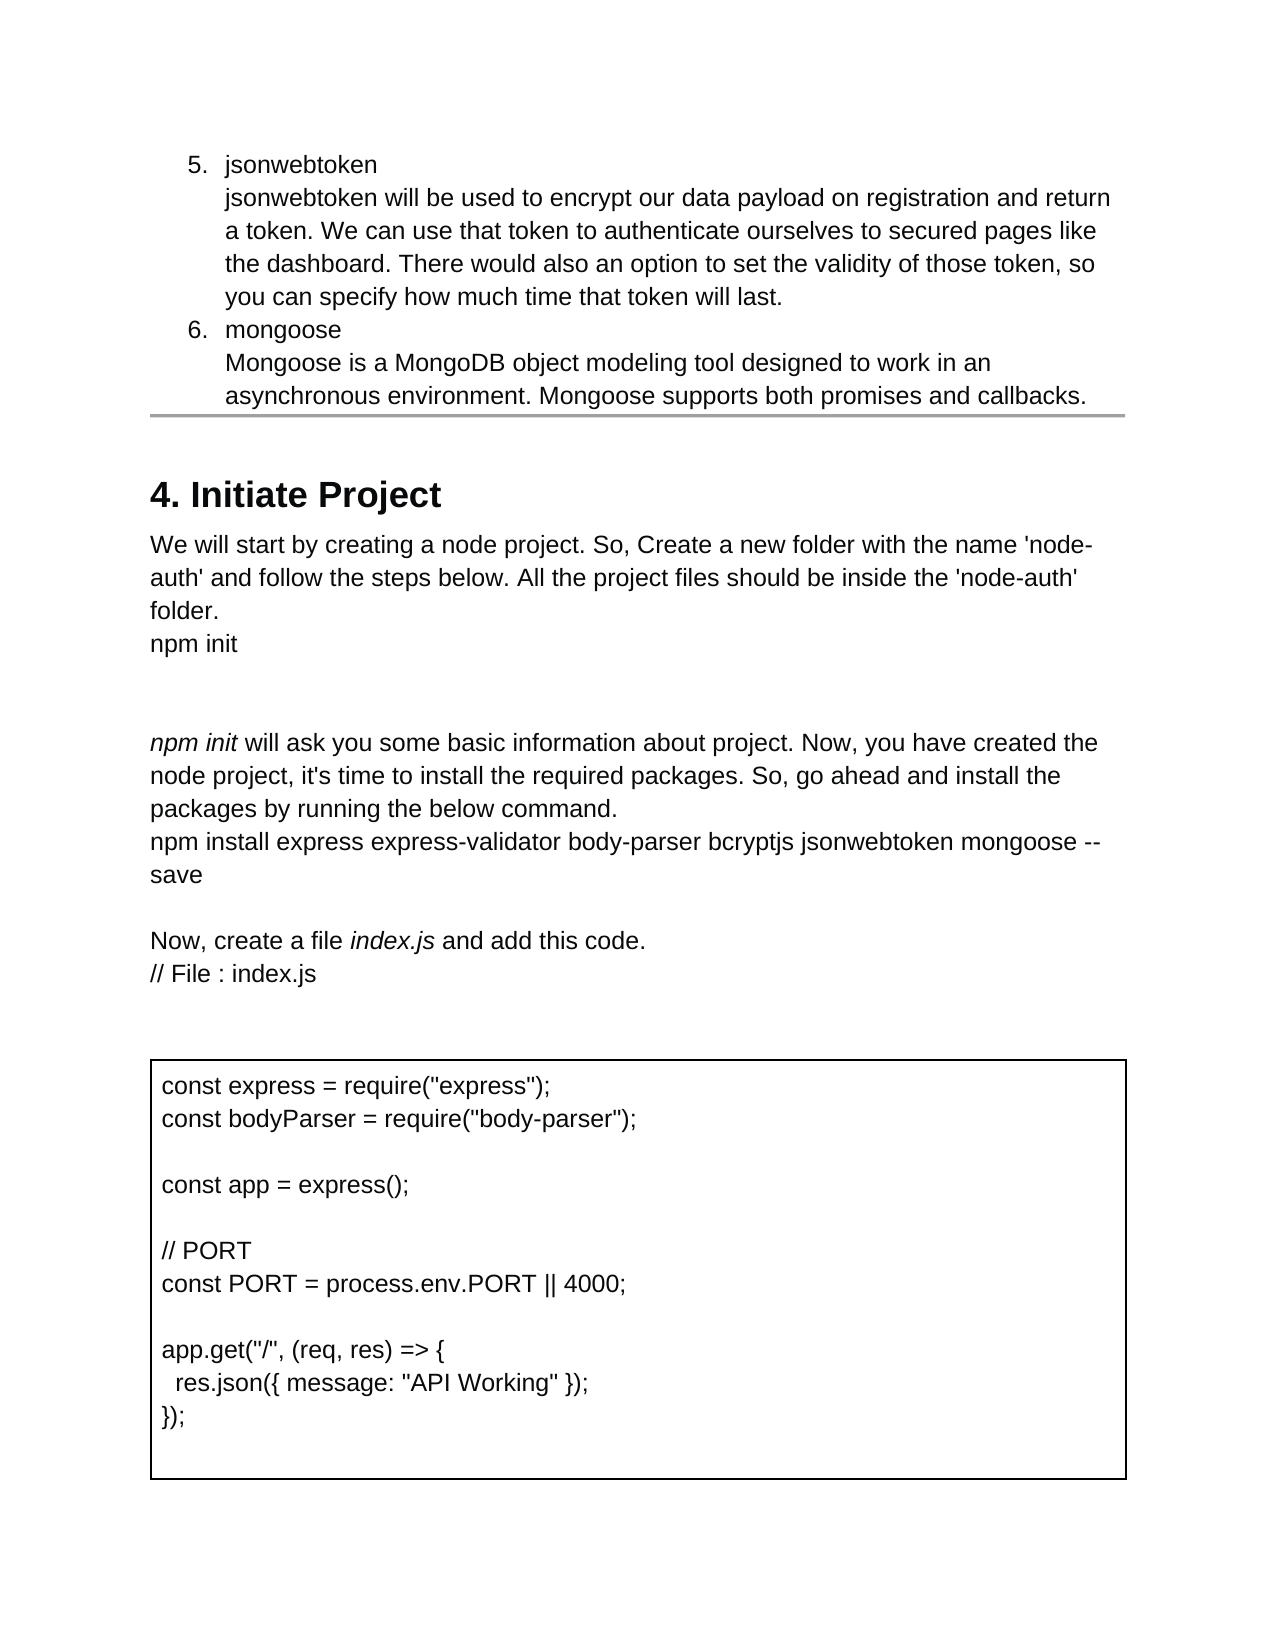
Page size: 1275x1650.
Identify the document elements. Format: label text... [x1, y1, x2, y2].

text npm init [150, 629, 1125, 658]
subtitle 4. Initiate Project [150, 473, 1125, 516]
list mongoose Mongoose is a MongoDB object modeling tool designed to work in an asynchronous environment. Mongoose supports both promises and callbacks. [187, 315, 1125, 410]
text npm install express express-validator body-parser bcryptjs jsonwebtoken mongoose --save [150, 827, 1125, 889]
text We will start by creating a node project. So, Create a new folder with the name 'node-auth' and follow the steps below. All the project files should be inside the 'node-auth' folder. [150, 530, 1125, 625]
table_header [152, 1061, 1125, 1478]
list jsonwebtoken jsonwebtoken will be used to encrypt our data payload on registration and return a token. We can use that token to authenticate ourselves to secured pages like the dashboard. There would also an option to set the validity of those token, so you can specify how much time that token will last. [187, 150, 1125, 311]
text npm init will ask you some basic information about project. Now, you have created the node project, it's time to install the required packages. So, go ahead and install the packages by running the below command. [150, 728, 1125, 823]
text // File : index.js [150, 959, 1125, 988]
text Now, create a file index.js and add this code. [150, 926, 1125, 955]
